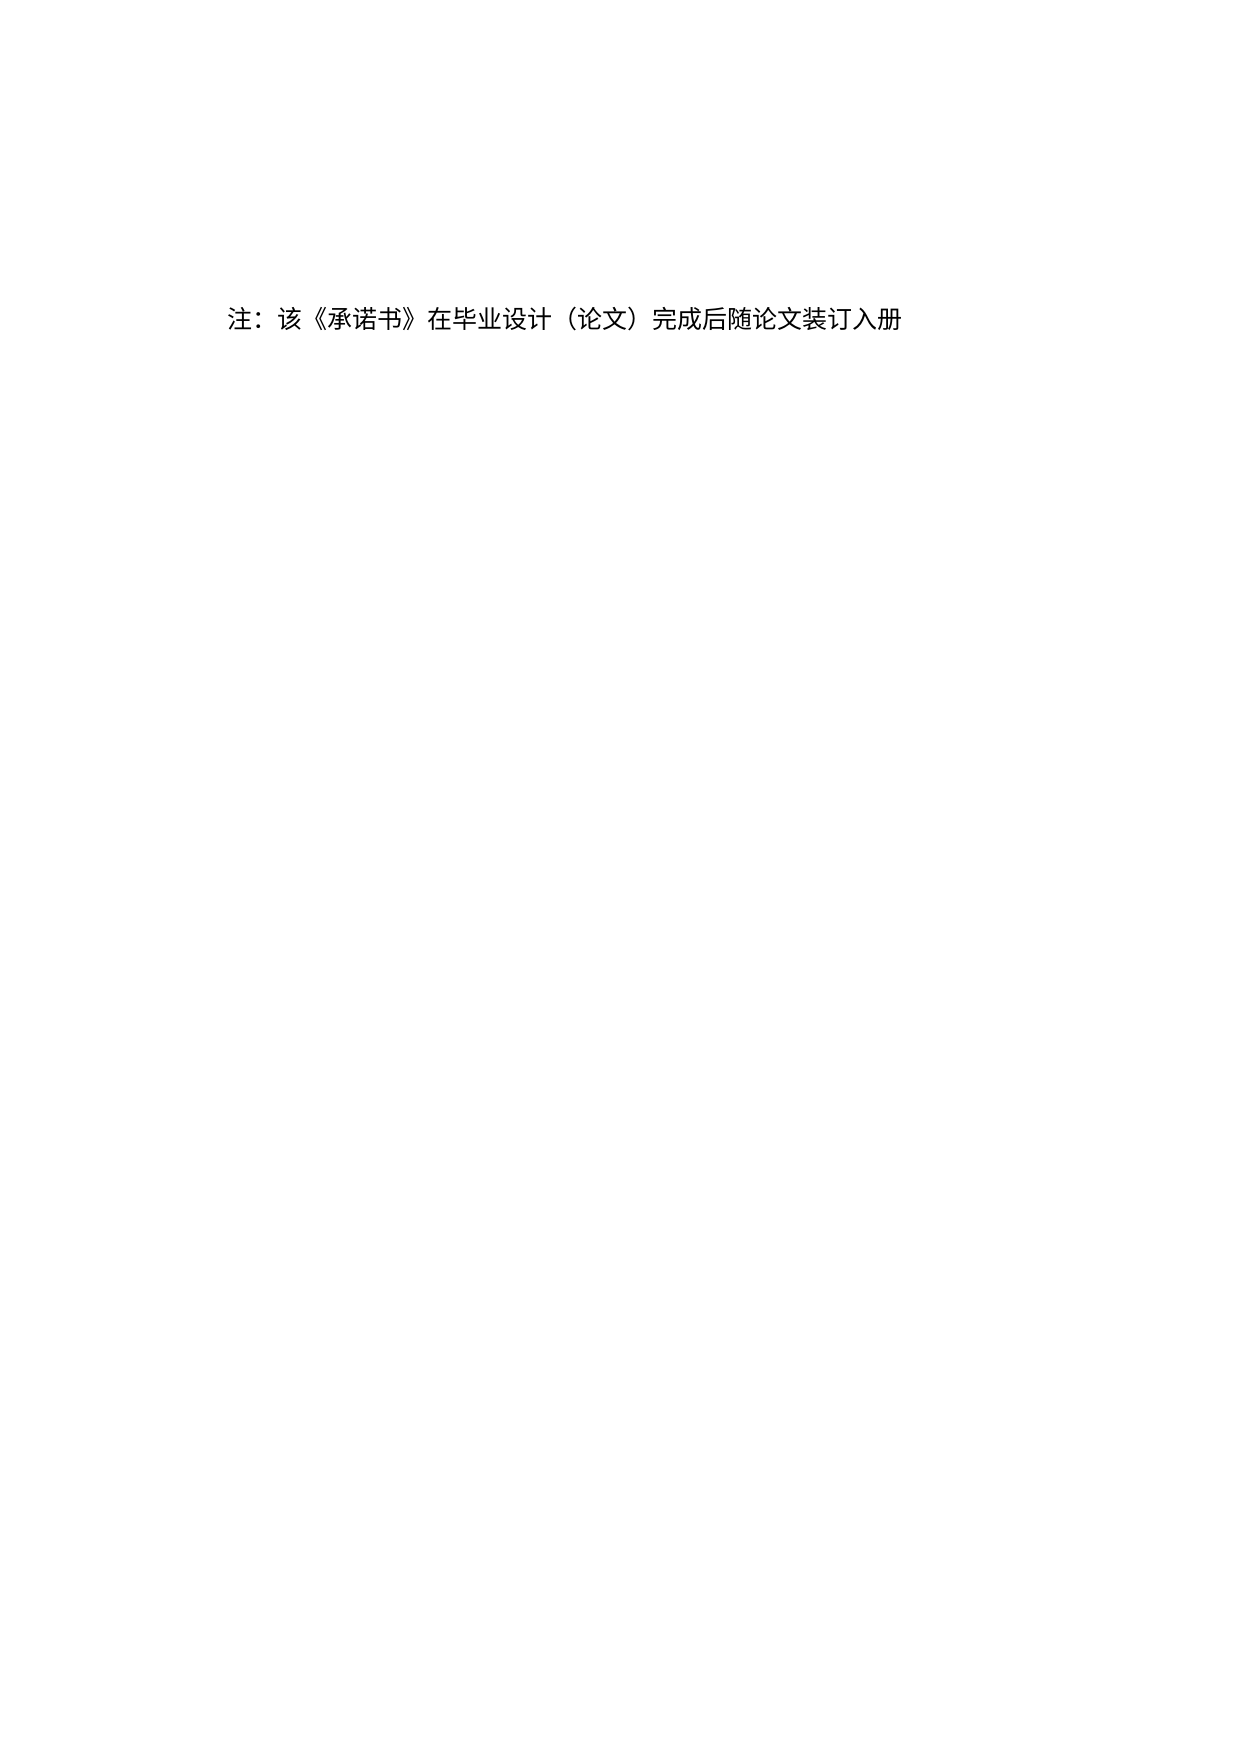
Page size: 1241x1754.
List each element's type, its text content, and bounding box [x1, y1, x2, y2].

text 注：该《承诺书》在毕业设计（论文）完成后随论文装订入册 [177, 285, 1063, 350]
